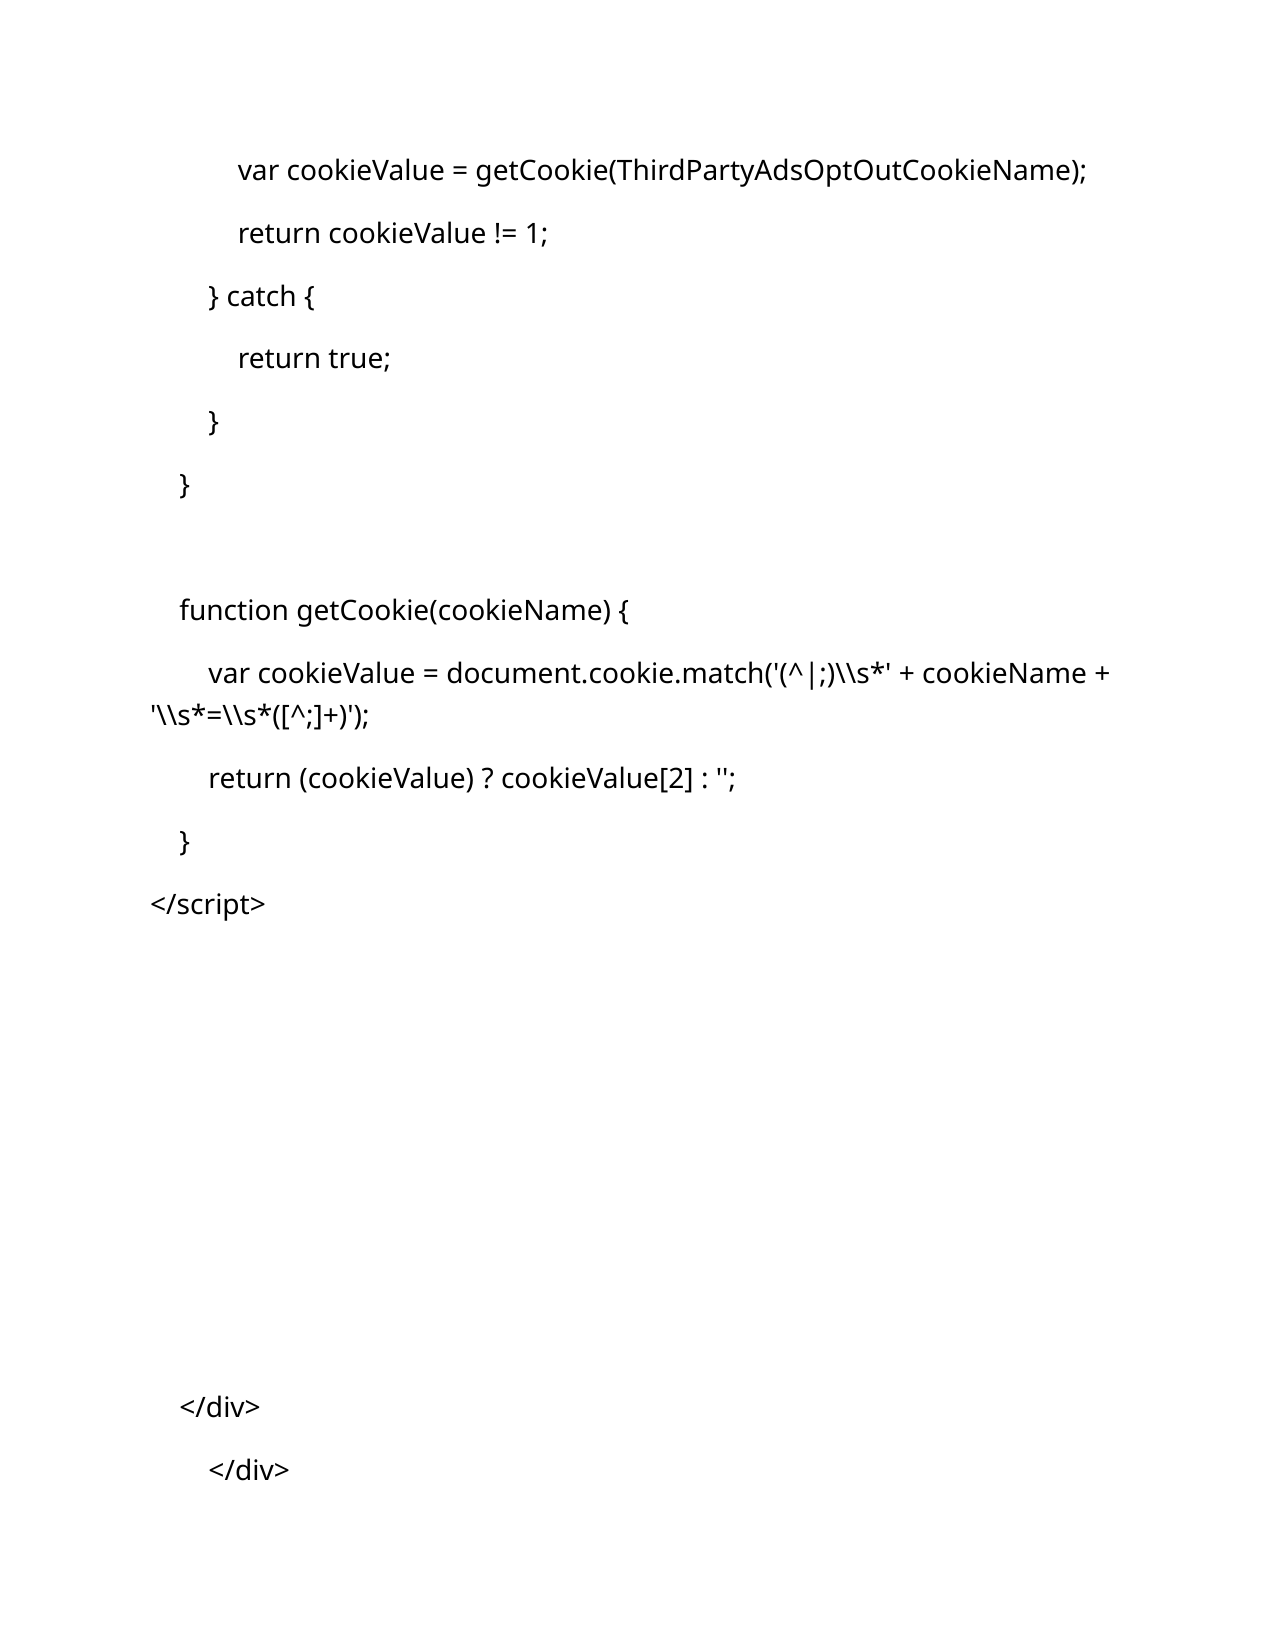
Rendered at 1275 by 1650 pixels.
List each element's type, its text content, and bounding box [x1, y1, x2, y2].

text return cookieValue != 1; [150, 213, 1125, 251]
text var cookieValue = getCookie(ThirdPartyAdsOptOutCookieName); [150, 150, 1125, 188]
text var cookieValue = document.cookie.match('(^|;)\\s*' + cookieName + '\\s*=\\s*([^;]+)'); [150, 653, 1125, 734]
text } [150, 402, 1125, 440]
text return (cookieValue) ? cookieValue[2] : ''; [150, 758, 1125, 797]
text </script> [150, 884, 1125, 922]
text } catch { [150, 276, 1125, 314]
text function getCookie(cookieName) { [150, 590, 1125, 629]
text </div> [150, 1387, 1125, 1426]
text } [150, 821, 1125, 859]
text </div> [150, 1450, 1125, 1489]
text return true; [150, 339, 1125, 377]
text } [150, 464, 1125, 503]
